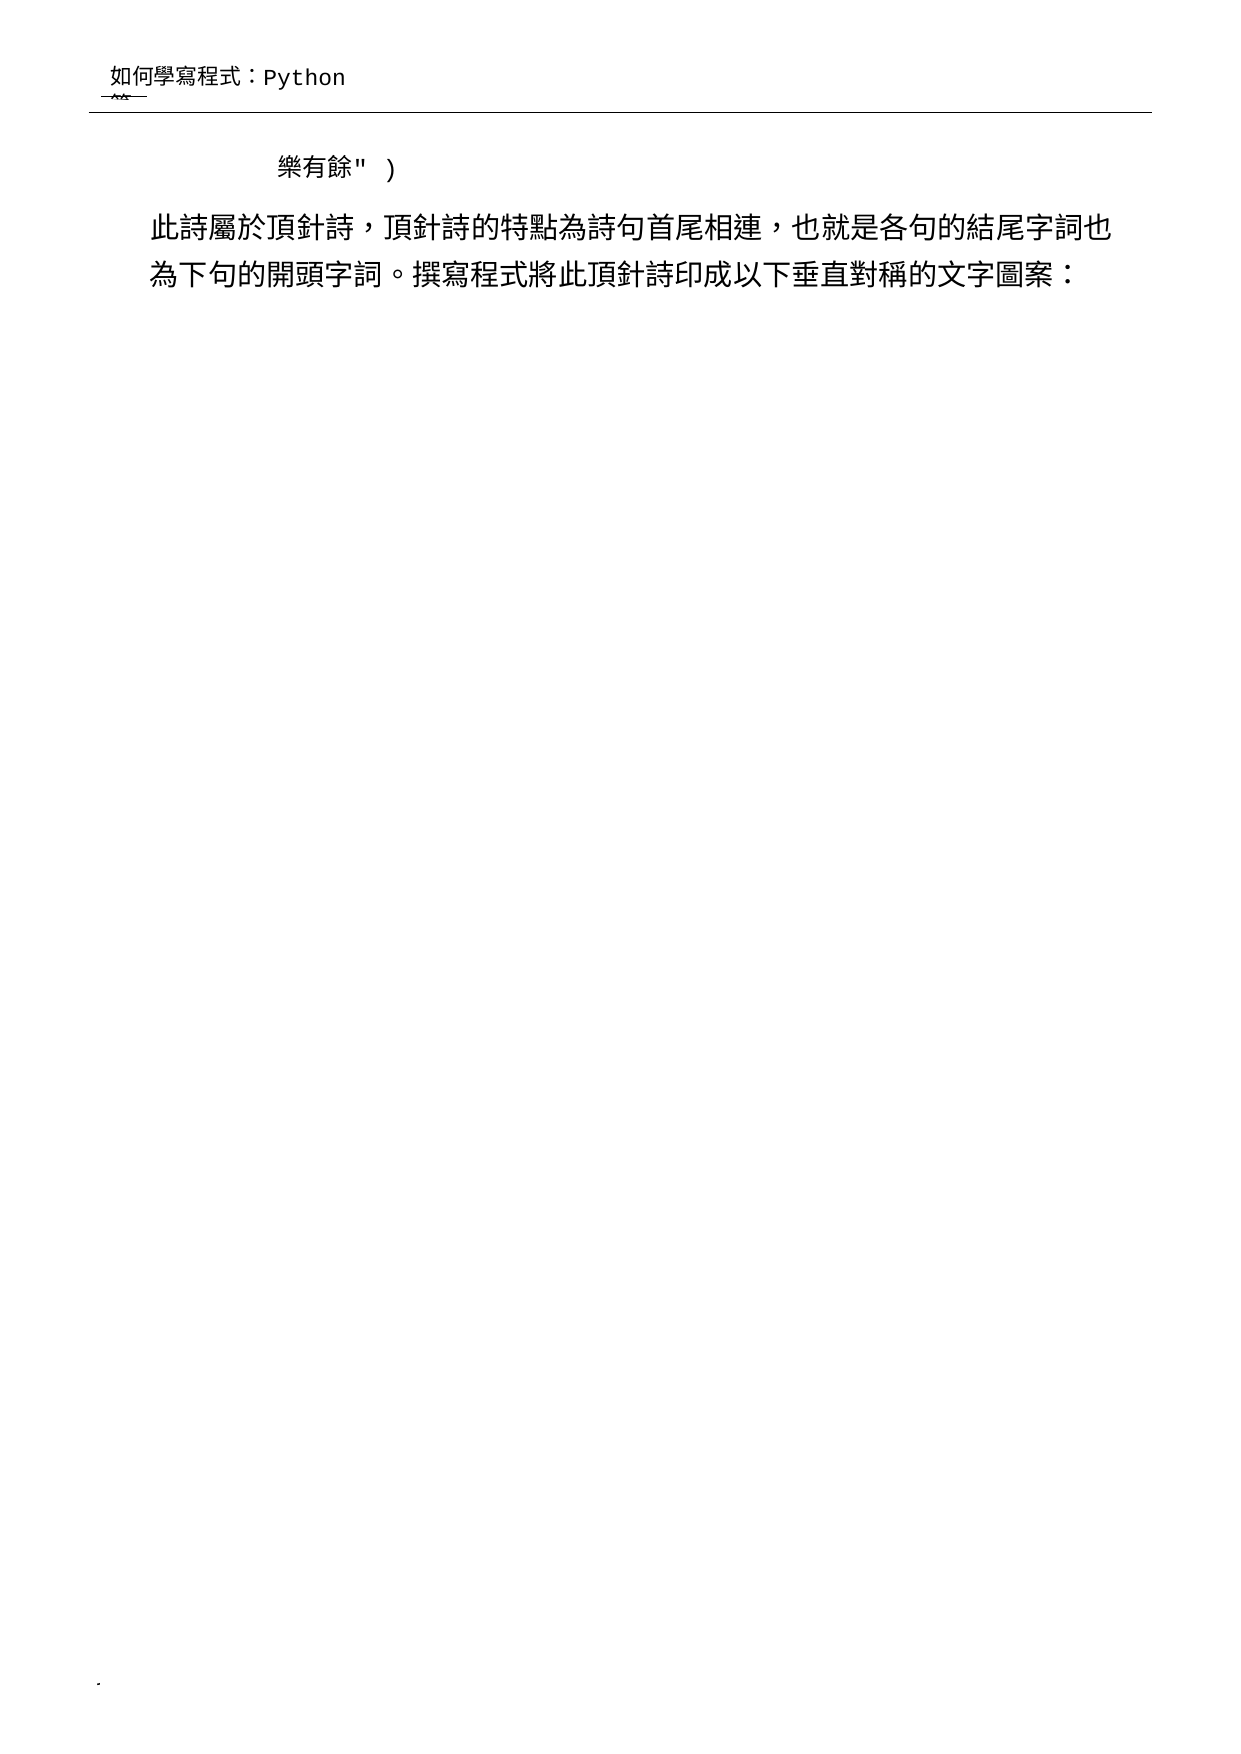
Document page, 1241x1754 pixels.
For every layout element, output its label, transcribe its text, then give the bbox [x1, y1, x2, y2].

text 為下句的開頭字詞。撰寫程式將此頂針詩印成以下垂直對稱的文字圖案： [149, 251, 1176, 293]
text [201, 152, 739, 184]
subtitle 此詩屬於頂針詩，頂針詩的特點為詩句首尾相連，也就是各句的結尾字詞也 [150, 205, 1176, 247]
